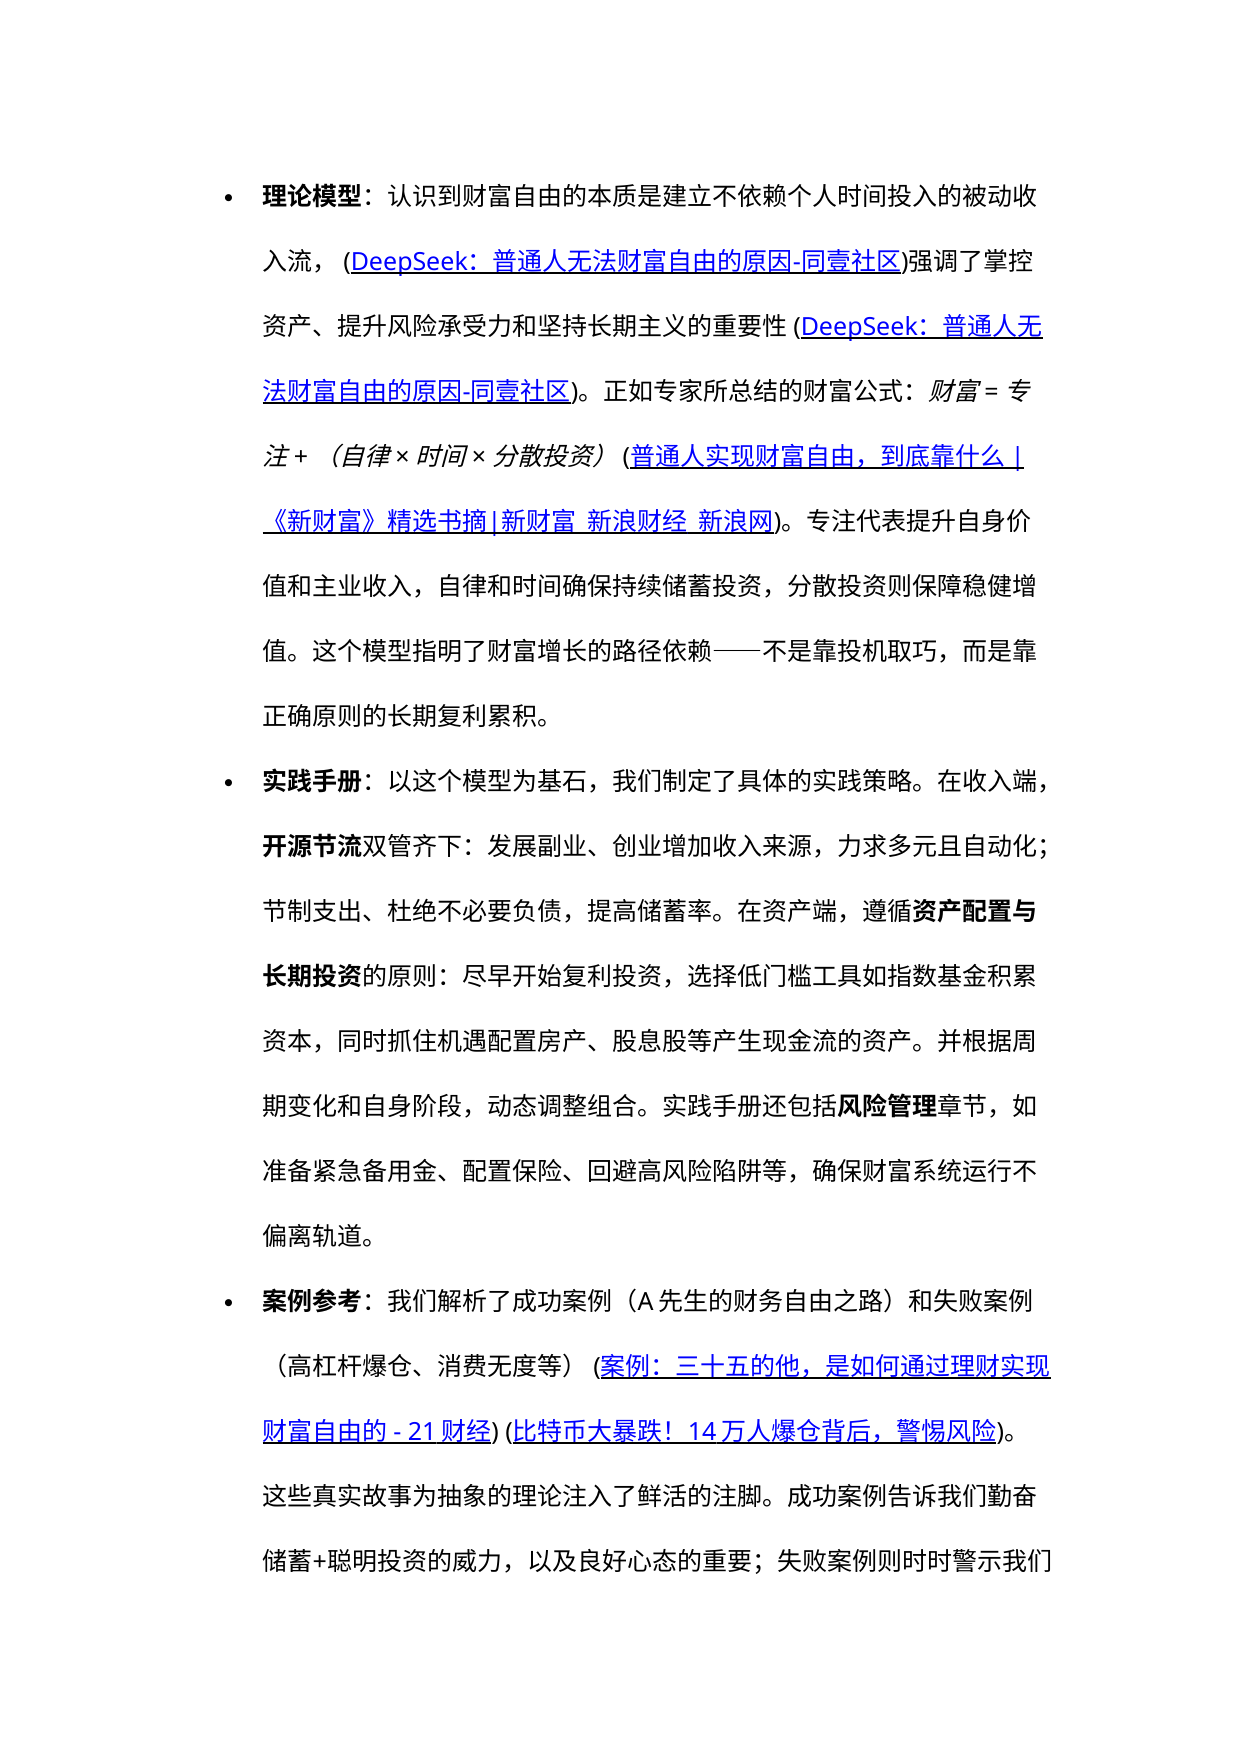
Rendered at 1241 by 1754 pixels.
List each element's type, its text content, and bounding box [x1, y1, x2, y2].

list 实践手册：以这个模型为基石，我们制定了具体的实践策略。在收入端，开源节流双管齐下：发展副业、创业增加收入来源，力求多元且自动化；节制支出、杜绝不必要负债，提高储蓄率。在资产端，遵循资产配置与长期投资的原则：尽早开始复利投资，选择低门槛工具如指数基金积累资本，同时抓住机遇配置房产、股息股等产生现金流的资产。并根据周期变化和自身阶段，动态调整组合。实践手册还包括风险管理章节，如准备紧急备用金、配置保险、回避高风险陷阱等，确保财富系统运行不偏离轨道。 [225, 747, 1053, 1267]
list 理论模型：认识到财富自由的本质是建立不依赖个人时间投入的被动收入流， (DeepSeek：普通人无法财富自由的原因-同壹社区)强调了掌控资产、提升风险承受力和坚持长期主义的重要性 (DeepSeek：普通人无法财富自由的原因-同壹社区)。正如专家所总结的财富公式：财富 = 专注 + （自律 × 时间 × 分散投资） (普通人实现财富自由，到底靠什么 |《新财富》精选书摘|新财富_新浪财经_新浪网)。专注代表提升自身价值和主业收入，自律和时间确保持续储蓄投资，分散投资则保障稳健增值。这个模型指明了财富增长的路径依赖——不是靠投机取巧，而是靠正确原则的长期复利累积。 [225, 162, 1053, 747]
